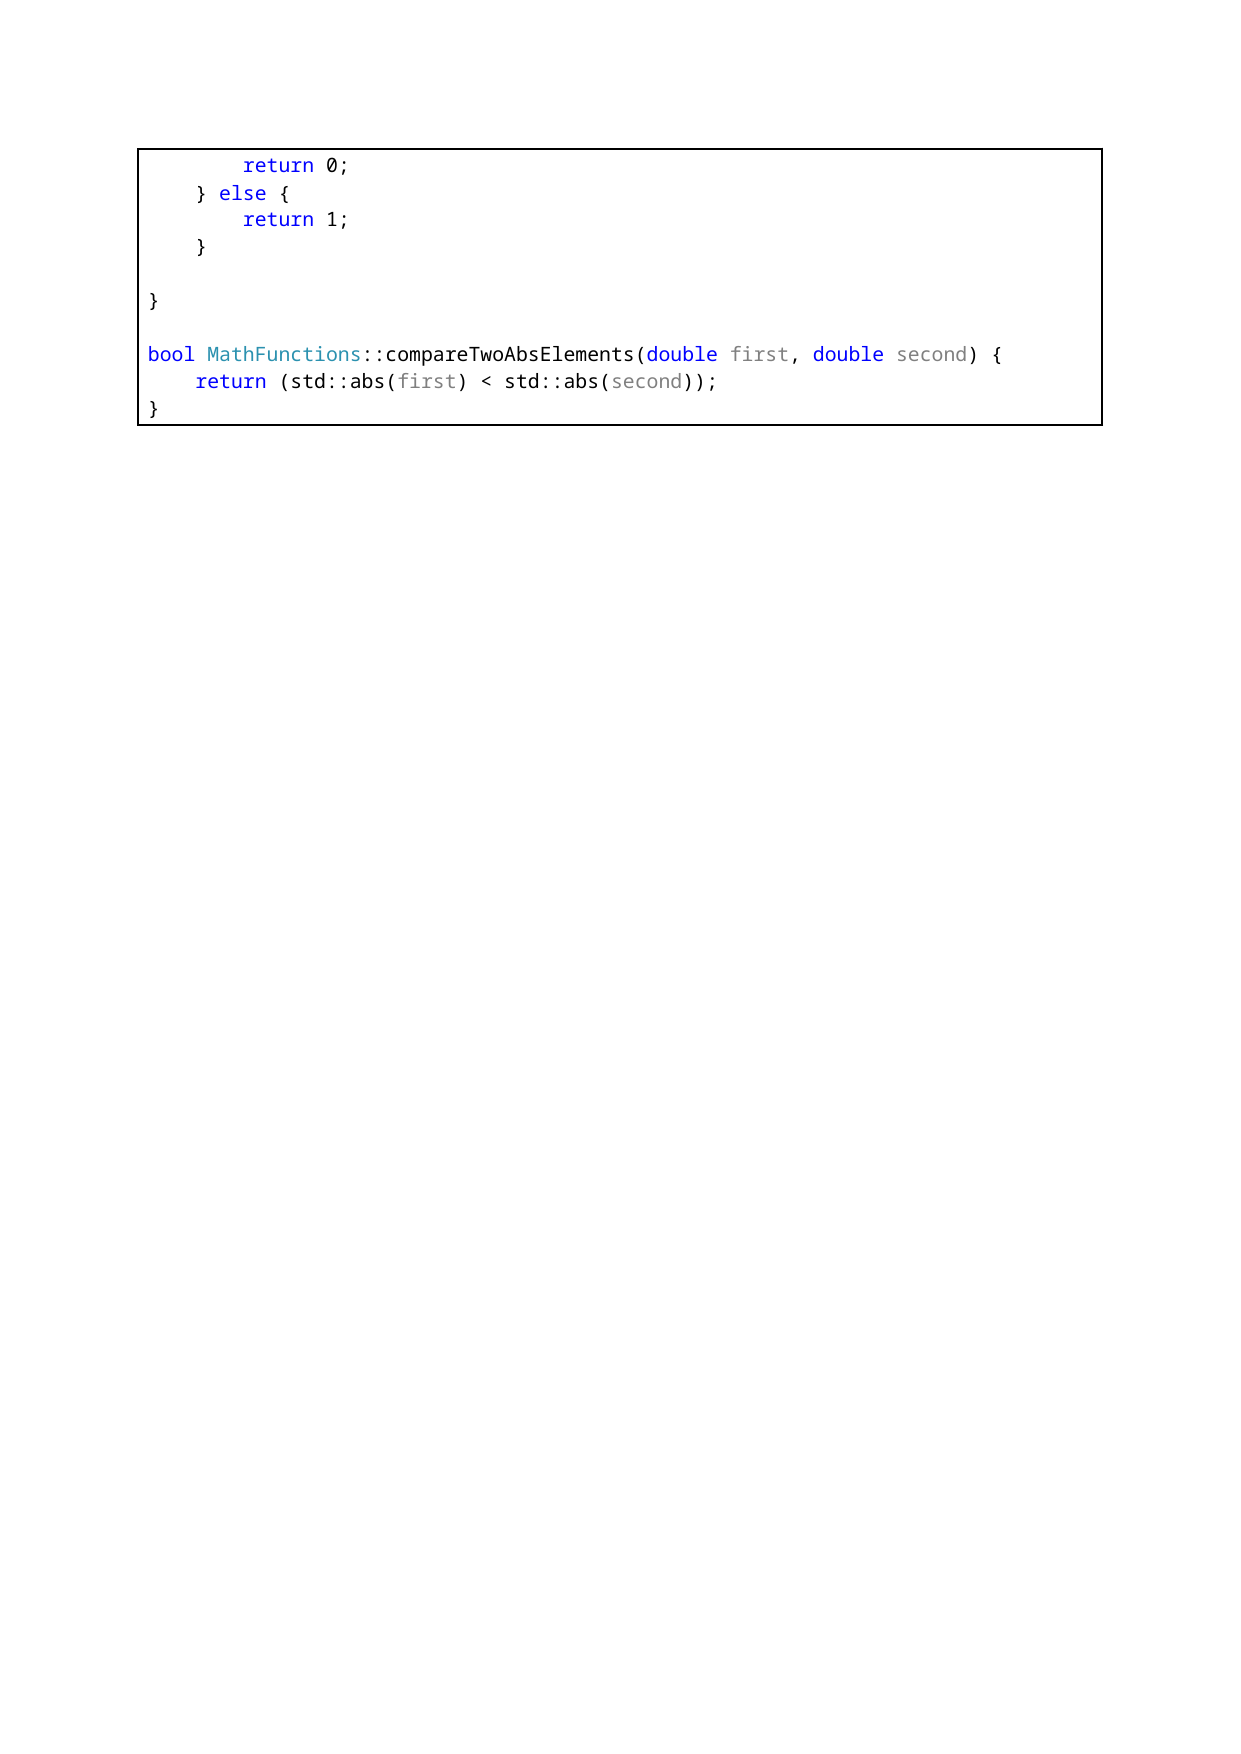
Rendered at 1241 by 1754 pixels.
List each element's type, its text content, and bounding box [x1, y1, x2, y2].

text } [139, 390, 1101, 424]
text return 1; [148, 206, 1093, 233]
text return 0; [139, 150, 1101, 179]
text } [148, 287, 1093, 314]
text return (std::abs(first) < std::abs(second)); [148, 368, 1093, 390]
text } else { [148, 179, 1093, 206]
text } [148, 233, 1093, 260]
text bool MathFunctions::compareTwoAbsElements(double first, double second) { [148, 341, 1093, 368]
